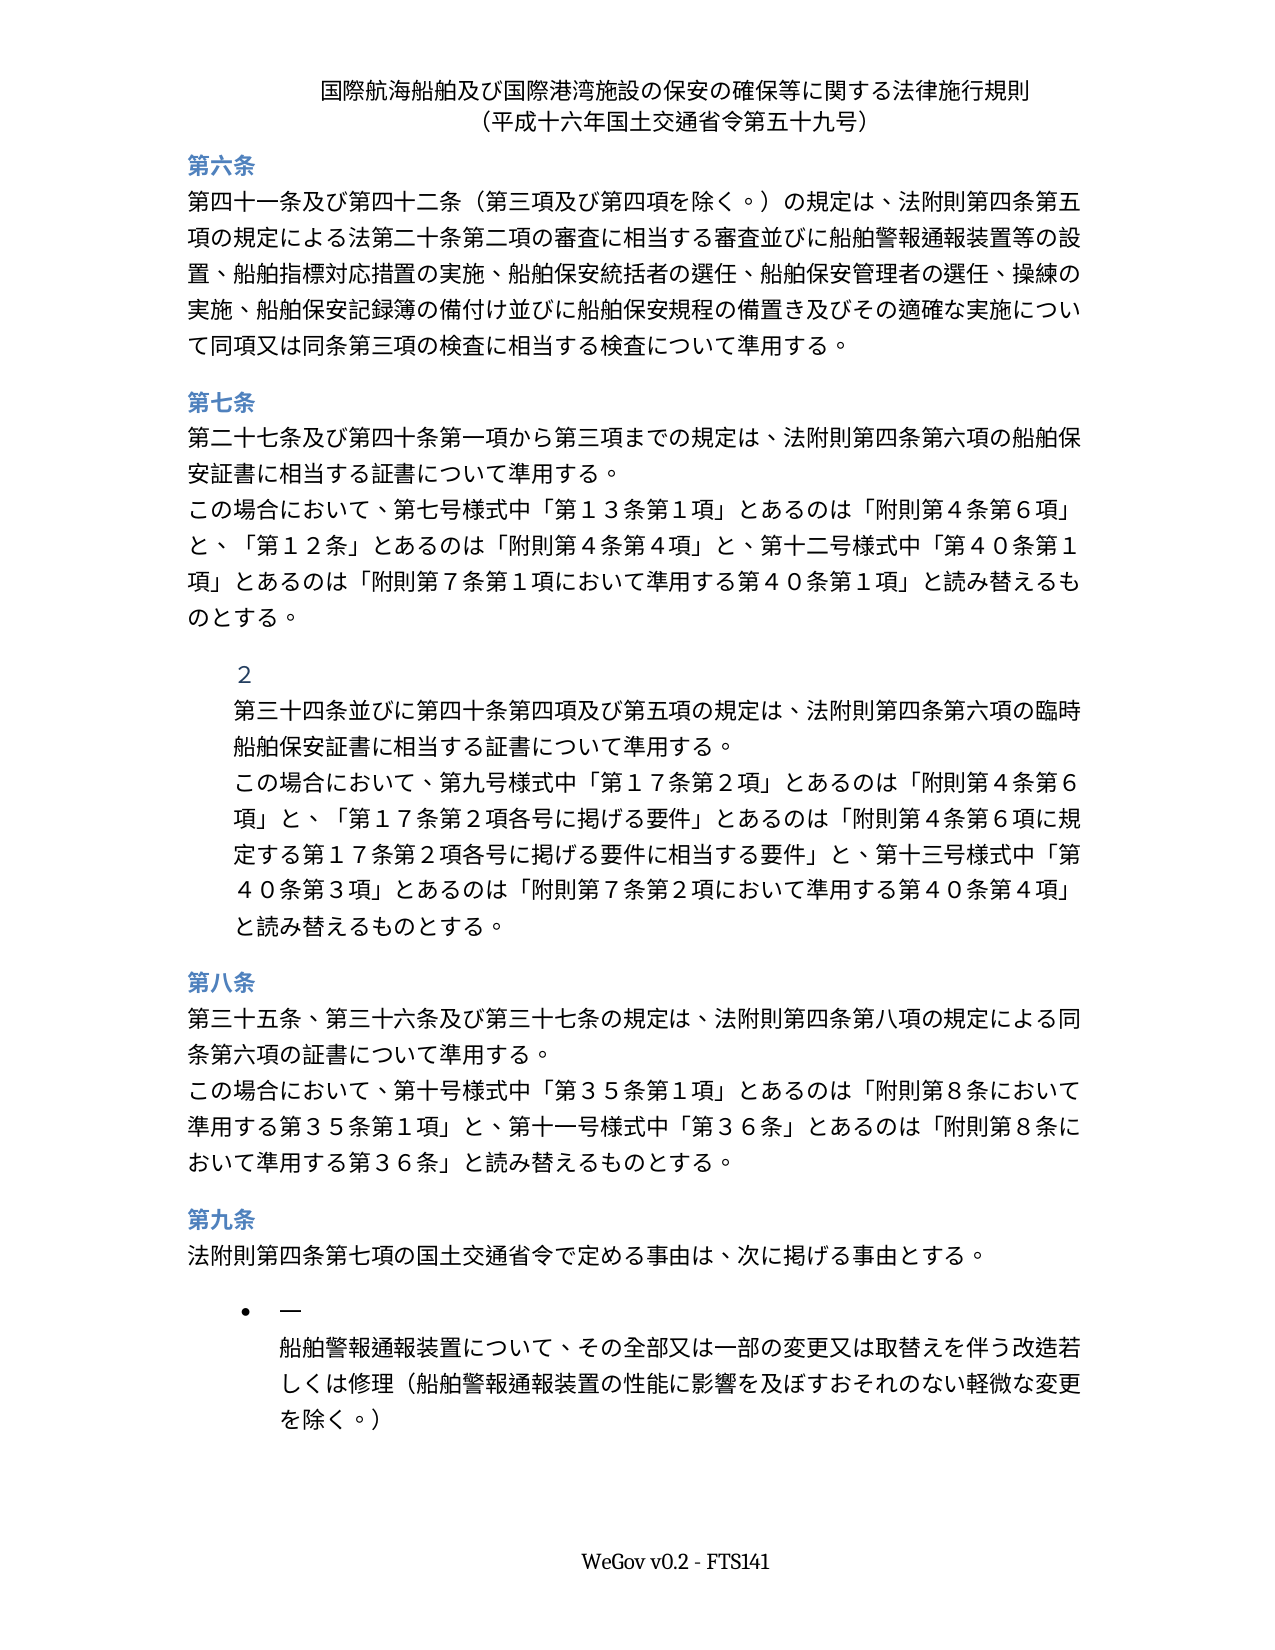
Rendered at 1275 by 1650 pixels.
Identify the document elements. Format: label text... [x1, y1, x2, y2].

subtitle 第六条 [187, 150, 1087, 181]
subtitle 第七条 [187, 386, 1087, 418]
subtitle 第八条 [187, 967, 1087, 998]
subtitle 第九条 [187, 1204, 1087, 1235]
subtitle ２ [233, 659, 1087, 690]
text 第三十四条並びに第四十条第四項及び第五項の規定は、法附則第四条第六項の臨時船舶保安証書に相当する証書について準用する。 この場合において、第九号様式中「第１７条第２項」とあるのは「附則第４条第６項」と、「第１７条第２項各号に掲げる要件」とあるのは「附則第４条第６項に規定する第１７条第２項各号に掲げる要件に相当する要件」と、第十三号様式中「第４０条第３項」とあるのは「附則第７条第２項において準用する第４０条第４項」と読み替えるものとする。 [233, 695, 1087, 942]
text 第四十一条及び第四十二条（第三項及び第四項を除く。）の規定は、法附則第四条第五項の規定による法第二十条第二項の審査に相当する審査並びに船舶警報通報装置等の設置、船舶指標対応措置の実施、船舶保安統括者の選任、船舶保安管理者の選任、操練の実施、船舶保安記録簿の備付け並びに船舶保安規程の備置き及びその適確な実施について同項又は同条第三項の検査に相当する検査について準用する。 [187, 186, 1087, 361]
text 第二十七条及び第四十条第一項から第三項までの規定は、法附則第四条第六項の船舶保安証書に相当する証書について準用する。 この場合において、第七号様式中「第１３条第１項」とあるのは「附則第４条第６項」と、「第１２条」とあるのは「附則第４条第４項」と、第十二号様式中「第４０条第１項」とあるのは「附則第７条第１項において準用する第４０条第１項」と読み替えるものとする。 [187, 422, 1087, 633]
list 一 船舶警報通報装置について、その全部又は一部の変更又は取替えを伴う改造若しくは修理（船舶警報通報装置の性能に影響を及ぼすおそれのない軽微な変更を除く。） [242, 1296, 1087, 1435]
text 法附則第四条第七項の国土交通省令で定める事由は、次に掲げる事由とする。 [187, 1239, 1087, 1271]
text 第三十五条、第三十六条及び第三十七条の規定は、法附則第四条第八項の規定による同条第六項の証書について準用する。 この場合において、第十号様式中「第３５条第１項」とあるのは「附則第８条において準用する第３５条第１項」と、第十一号様式中「第３６条」とあるのは「附則第８条において準用する第３６条」と読み替えるものとする。 [187, 1003, 1087, 1178]
